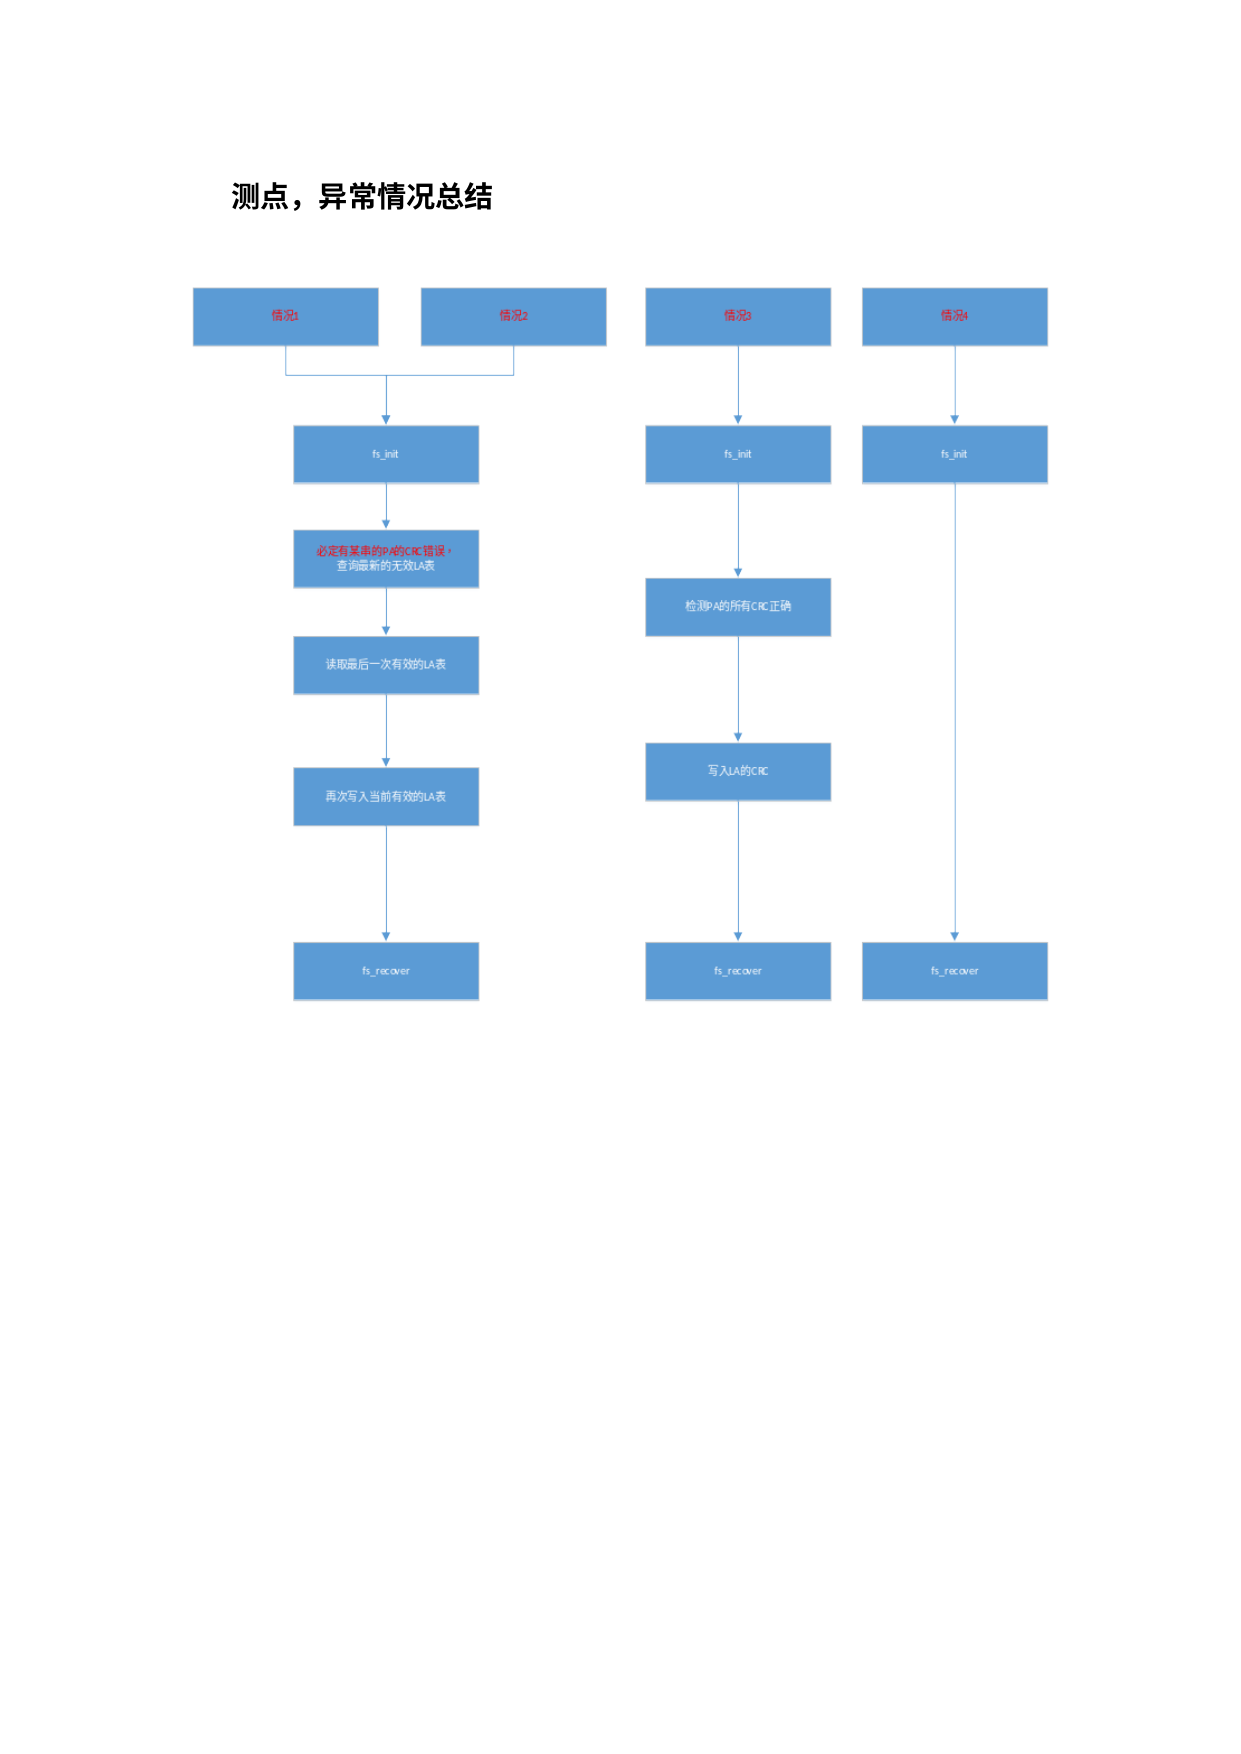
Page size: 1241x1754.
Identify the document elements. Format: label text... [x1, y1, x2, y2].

subtitle 测点，异常情况总结 [231, 162, 1053, 227]
